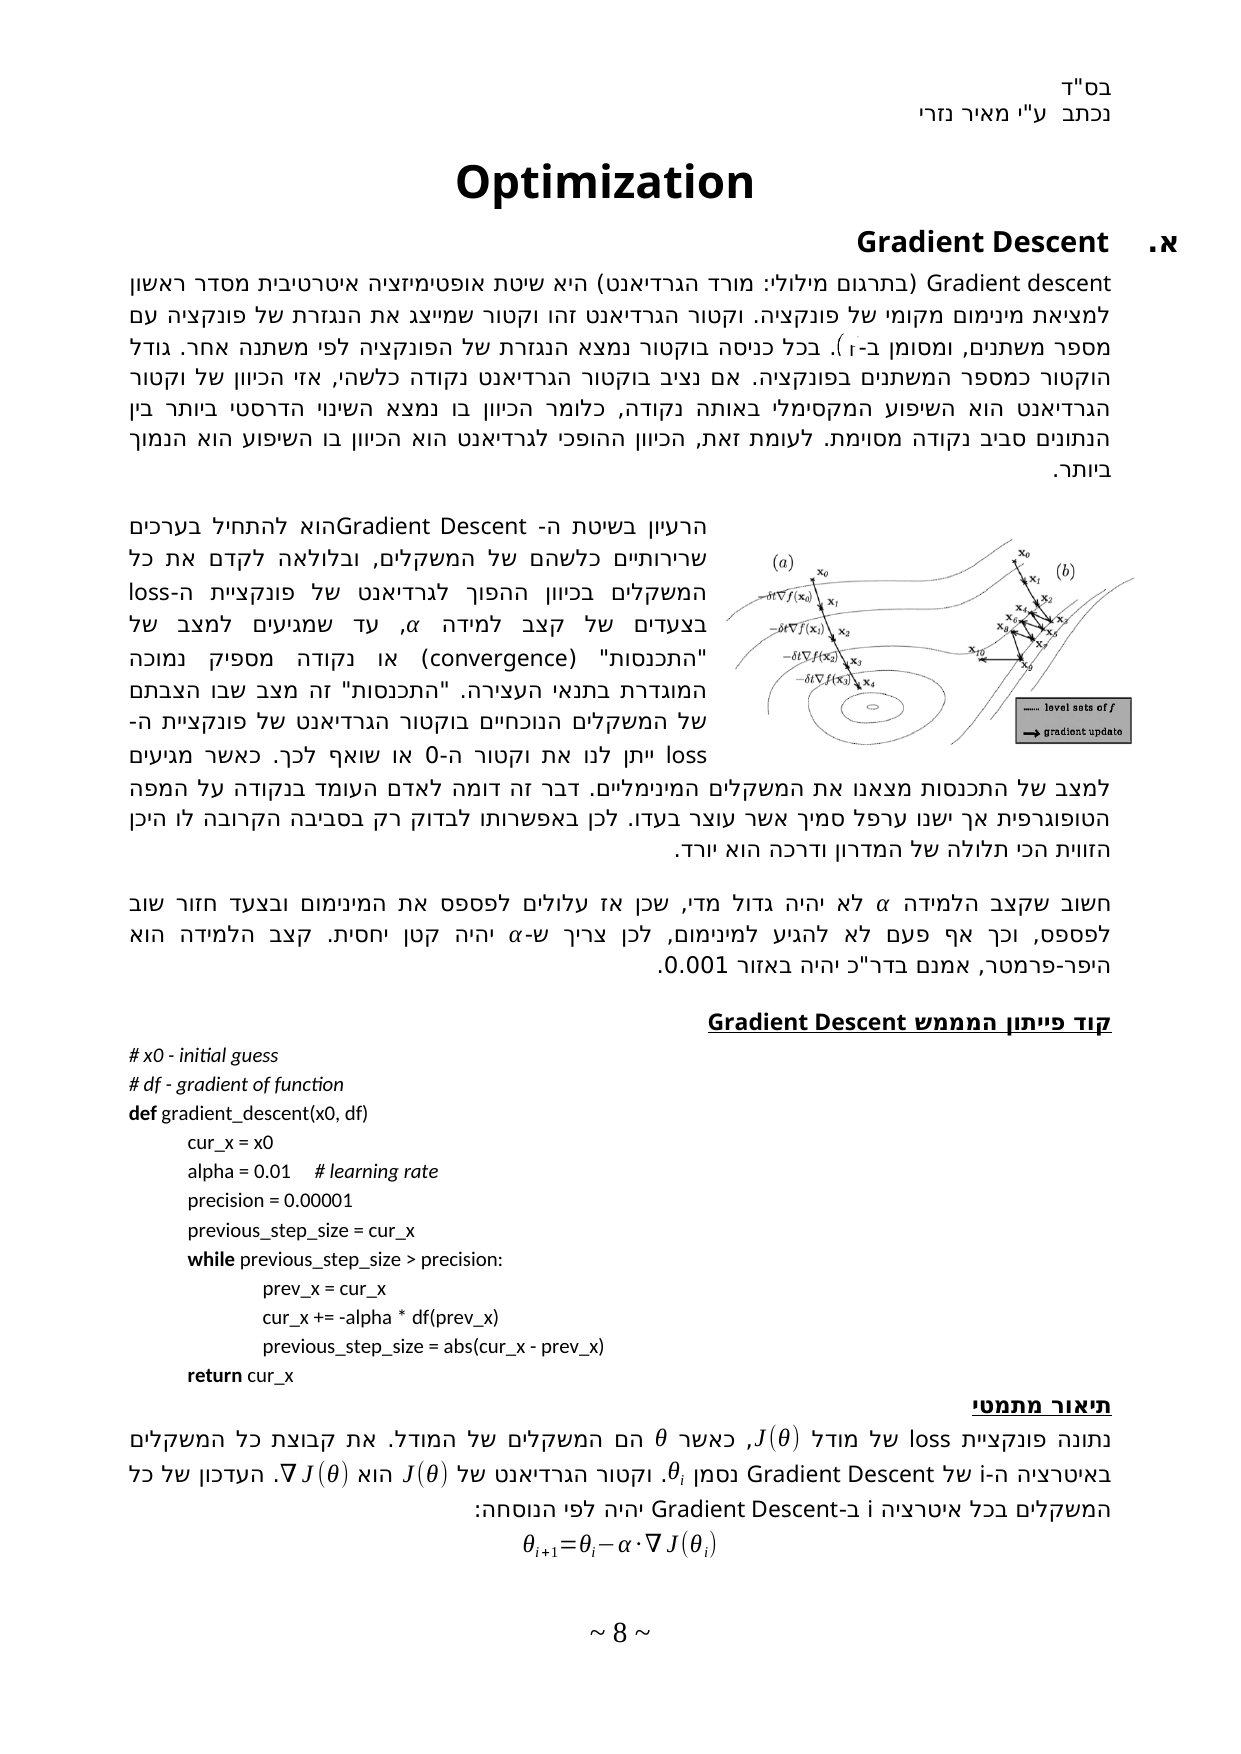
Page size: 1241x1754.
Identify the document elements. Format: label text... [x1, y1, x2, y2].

text נתונה פונקציית loss של מודל , כאשר הם המשקלים של המודל. את קבוצת כל המשקלים באיטרציה ה-i של Gradient Descent נסמן . וקטור הגרדיאנט של הוא . העדכון של כל המשקלים בכל איטרציה i ב-Gradient Descent יהיה לפי הנוסחה: [128, 1422, 1112, 1524]
text # x0 - initial guess [128, 1042, 1112, 1067]
subtitle Gradient Descent [128, 222, 1147, 261]
subtitle תיאור מתמטי [128, 1392, 1112, 1418]
text precision = 0.00001 [128, 1188, 1112, 1213]
subtitle Optimization [128, 150, 1082, 212]
text def gradient_descent(x0, df) [128, 1100, 1112, 1126]
text return cur_x [128, 1363, 1112, 1388]
picture [837, 333, 859, 356]
text # df - gradient of function [128, 1071, 1112, 1096]
text previous_step_size = cur_x [128, 1217, 1112, 1242]
text while previous_step_size > precision: [128, 1246, 1112, 1271]
text previous_step_size = abs(cur_x - prev_x) [128, 1333, 1112, 1359]
text cur_x = x0 [128, 1129, 1112, 1155]
picture [726, 537, 1135, 747]
subtitle קוד פייתון המממש Gradient Descent [128, 1006, 1112, 1037]
text הרעיון בשיטת ה- Gradient Descentהוא להתחיל בערכים שרירותיים כלשהם של המשקלים, ובלולאה לקדם את כל המשקלים בכיוון ההפוך לגרדיאנט של פונקציית ה-loss בצעדים של קצב למידה , עד שמגיעים למצב של "התכנסות" (convergence) או נקודה מספיק נמוכה המוגדרת בתנאי העצירה. "התכנסות" זה מצב שבו הצבתם של המשקלים הנוכחיים בוקטור הגרדיאנט של פונקציית ה-loss ייתן לנו את וקטור ה-0 או שואף לכך. כאשר מגיעים למצב של התכנסות מצאנו את המשקלים המינימליים. דבר זה דומה לאדם העומד בנקודה על המפה הטופוגרפית אך ישנו ערפל סמיך אשר עוצר בעדו. לכן באפשרותו לבדוק רק בסביבה הקרובה לו היכן הזווית הכי תלולה של המדרון ודרכה הוא יורד. [128, 510, 1112, 863]
text Gradient descent (בתרגום מילולי: מורד הגרדיאנט) היא שיטת אופטימיזציה איטרטיבית מסדר ראשון למציאת מינימום מקומי של פונקציה. וקטור הגרדיאנט זהו וקטור שמייצג את הנגזרת של פונקציה עם מספר משתנים, ומסומן ב-. בכל כניסה בוקטור נמצא הנגזרת של הפונקציה לפי משתנה אחר. גודל הוקטור כמספר המשתנים בפונקציה. אם נציב בוקטור הגרדיאנט נקודה כלשהי, אזי הכיוון של וקטור הגרדיאנט הוא השיפוע המקסימלי באותה נקודה, כלומר הכיוון בו נמצא השינוי הדרסטי ביותר בין הנתונים סביב נקודה מסוימת. לעומת זאת, הכיוון ההופכי לגרדיאנט הוא הכיוון בו השיפוע הוא הנמוך ביותר. [128, 267, 1112, 483]
text חשוב שקצב הלמידה לא יהיה גדול מדי, שכן אז עלולים לפספס את המינימום ובצעד חזור שוב לפספס, וכך אף פעם לא להגיע למינימום, לכן צריך ש- יהיה קטן יחסית. קצב הלמידה הוא היפר-פרמטר, אמנם בדר"כ יהיה באזור 0.001. [128, 889, 1112, 979]
text alpha = 0.01 # learning rate [128, 1158, 1112, 1184]
text cur_x += -alpha * df(prev_x) [128, 1304, 1112, 1330]
text prev_x = cur_x [128, 1275, 1112, 1301]
